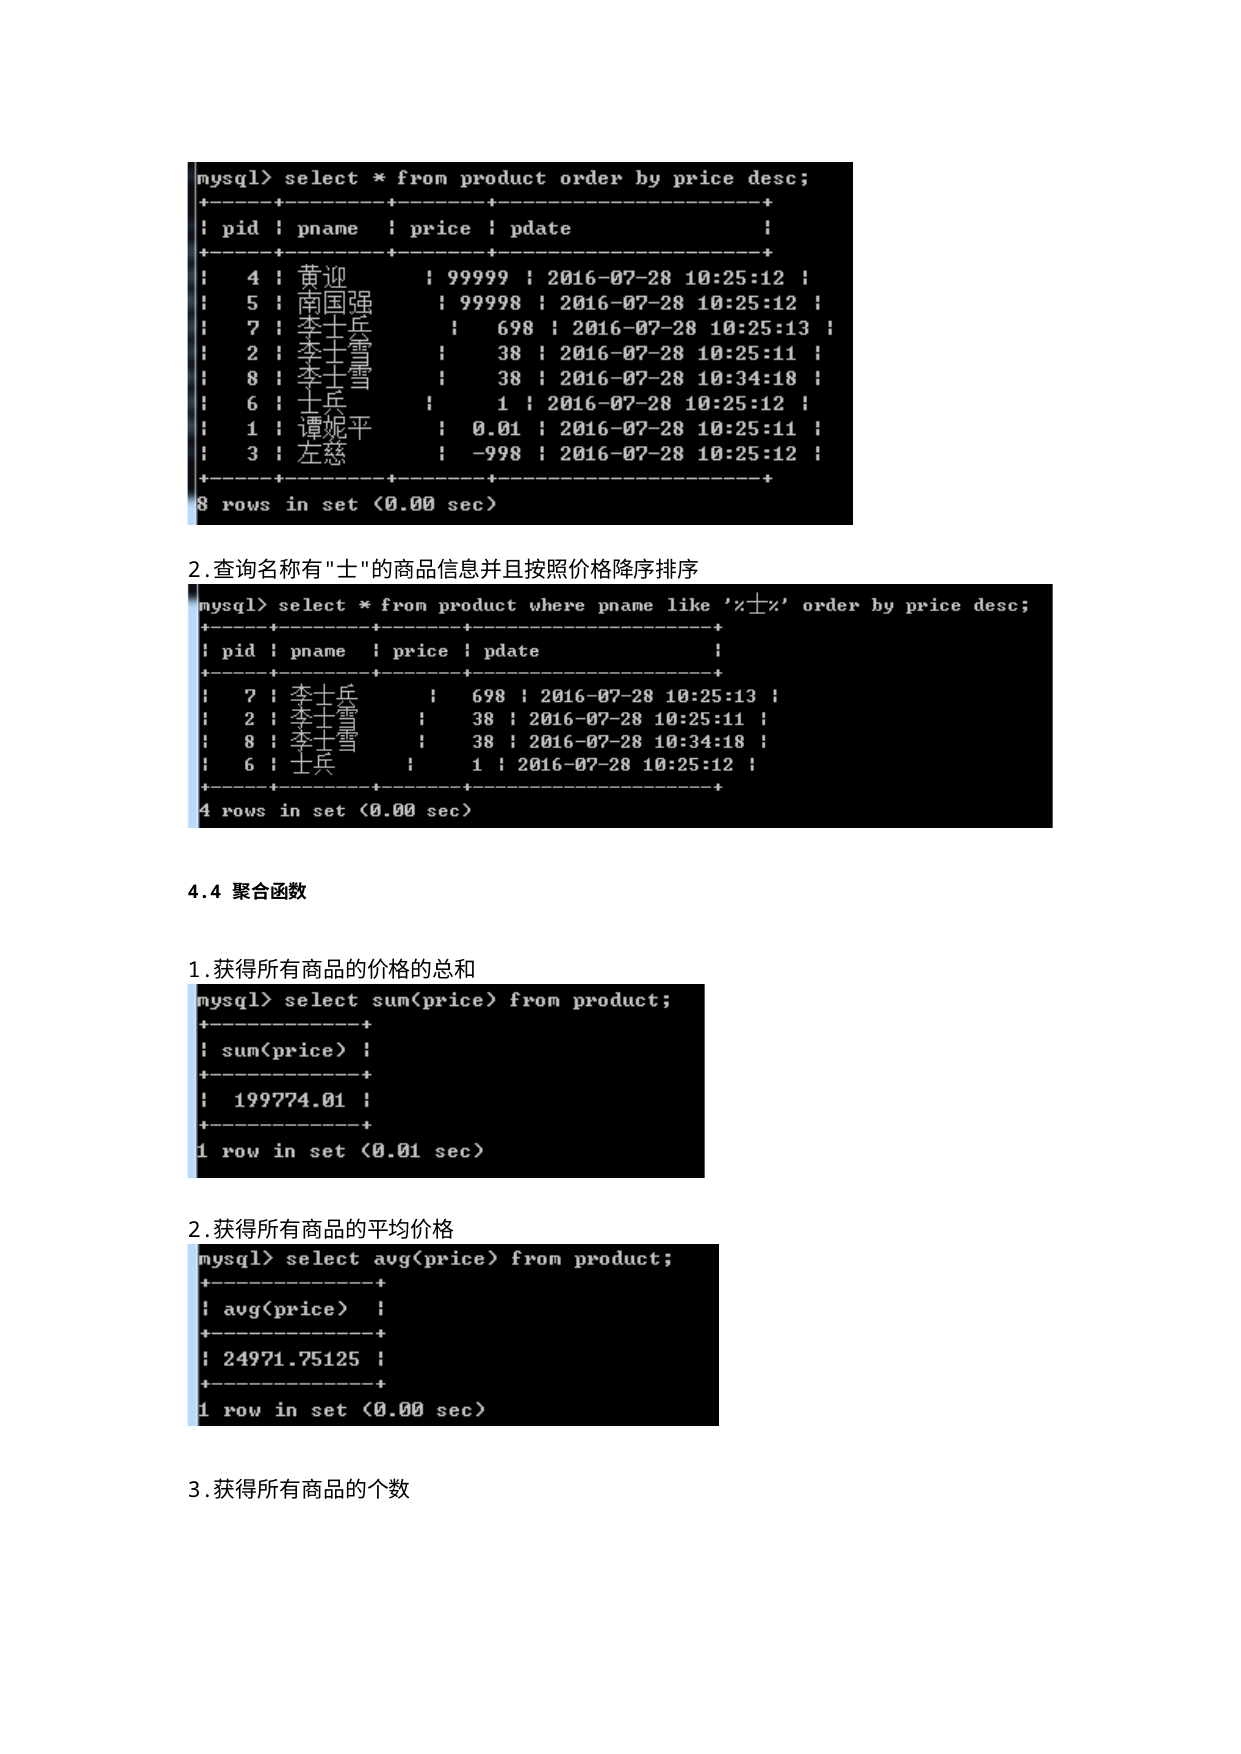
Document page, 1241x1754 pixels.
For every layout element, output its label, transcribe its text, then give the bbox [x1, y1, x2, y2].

subtitle 4.4 聚合函数 [187, 874, 1053, 906]
picture [187, 1244, 719, 1426]
text 2.查询名称有"士"的商品信息并且按照价格降序排序 [187, 552, 1053, 584]
picture [187, 984, 705, 1178]
picture [187, 162, 853, 525]
text 2.获得所有商品的平均价格 [187, 1212, 1053, 1244]
text 3.获得所有商品的个数 [187, 1472, 1053, 1504]
picture [187, 584, 1053, 828]
text 1.获得所有商品的价格的总和 [187, 952, 1053, 984]
